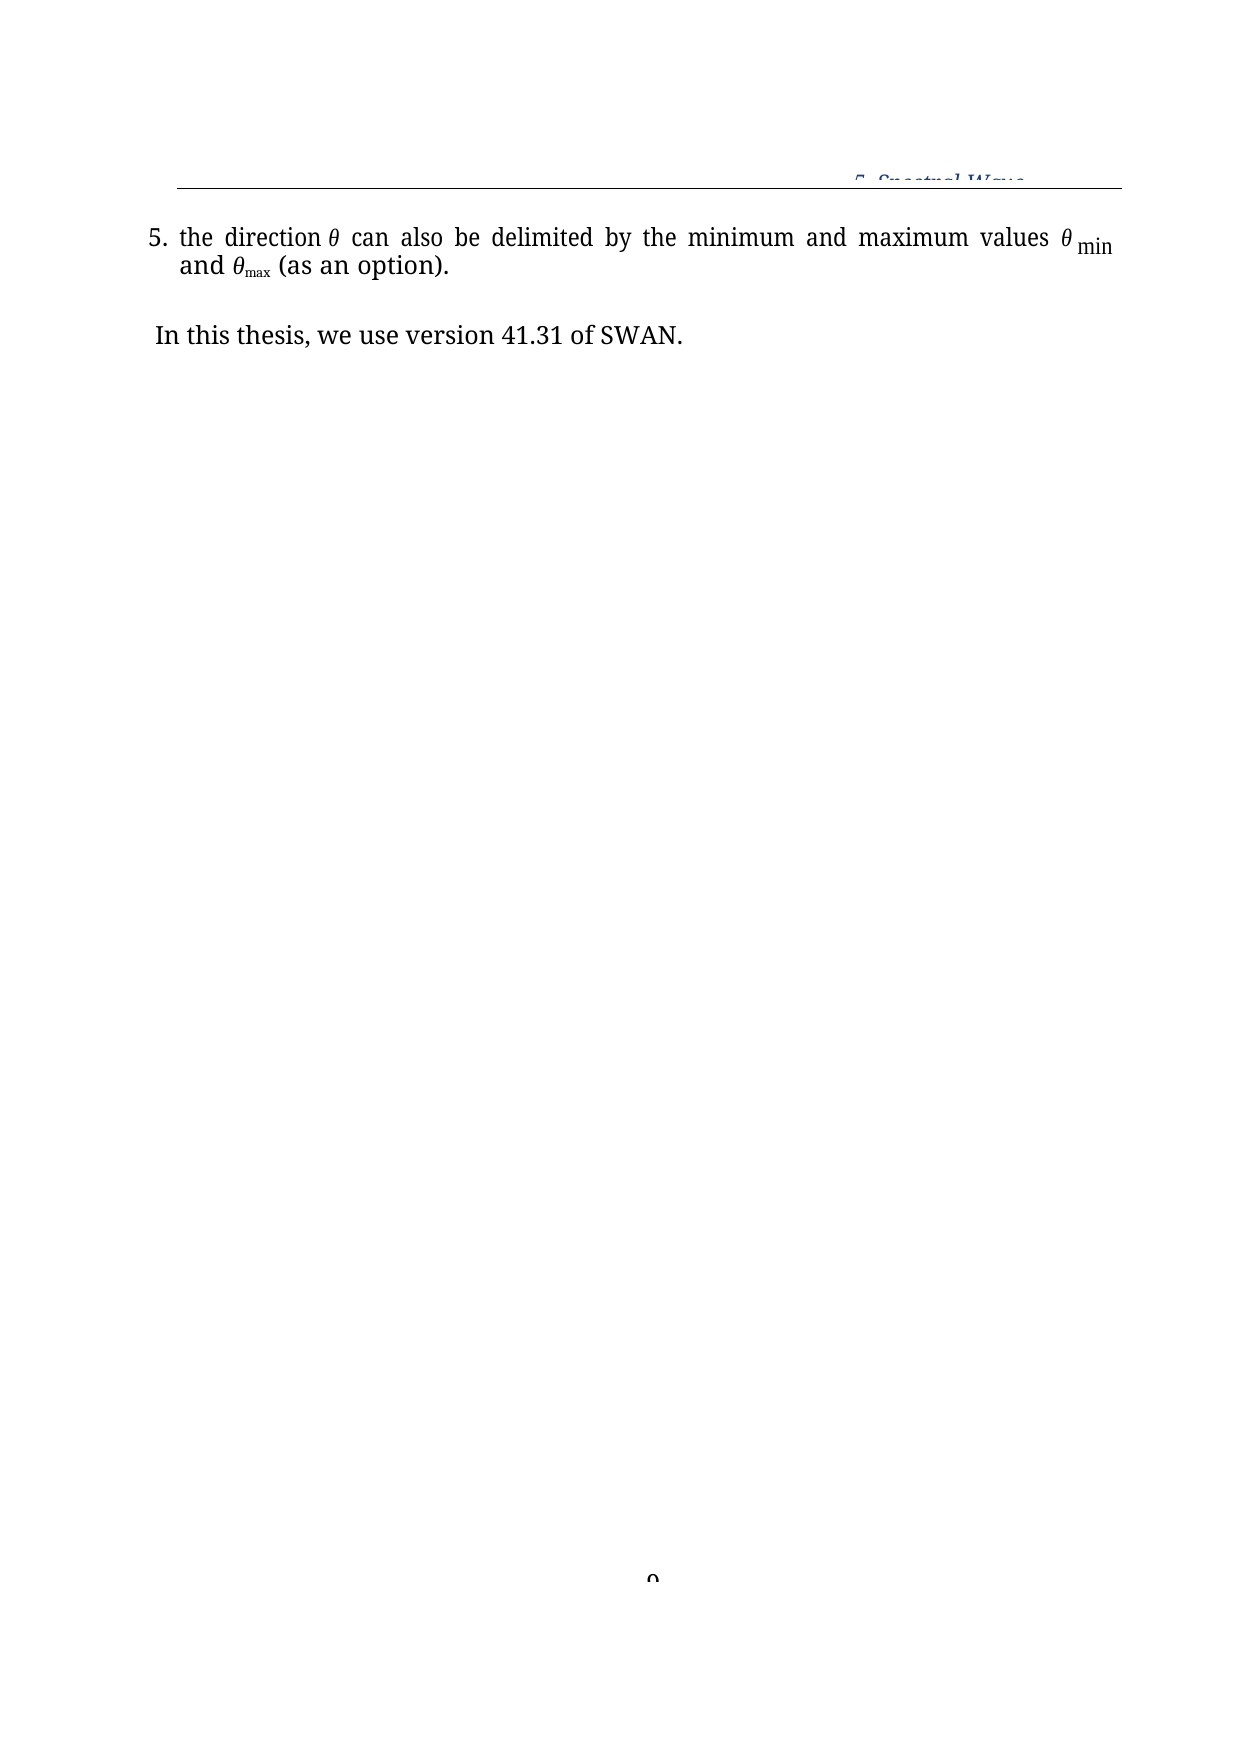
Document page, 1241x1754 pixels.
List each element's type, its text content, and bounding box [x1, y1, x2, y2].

list the direction θ can also be delimited by the minimum and maximum values θ min [148, 219, 1134, 253]
text and θmax (as an option). [179, 253, 1134, 280]
text In this thesis, we use version 41.31 of SWAN. [155, 317, 1134, 351]
